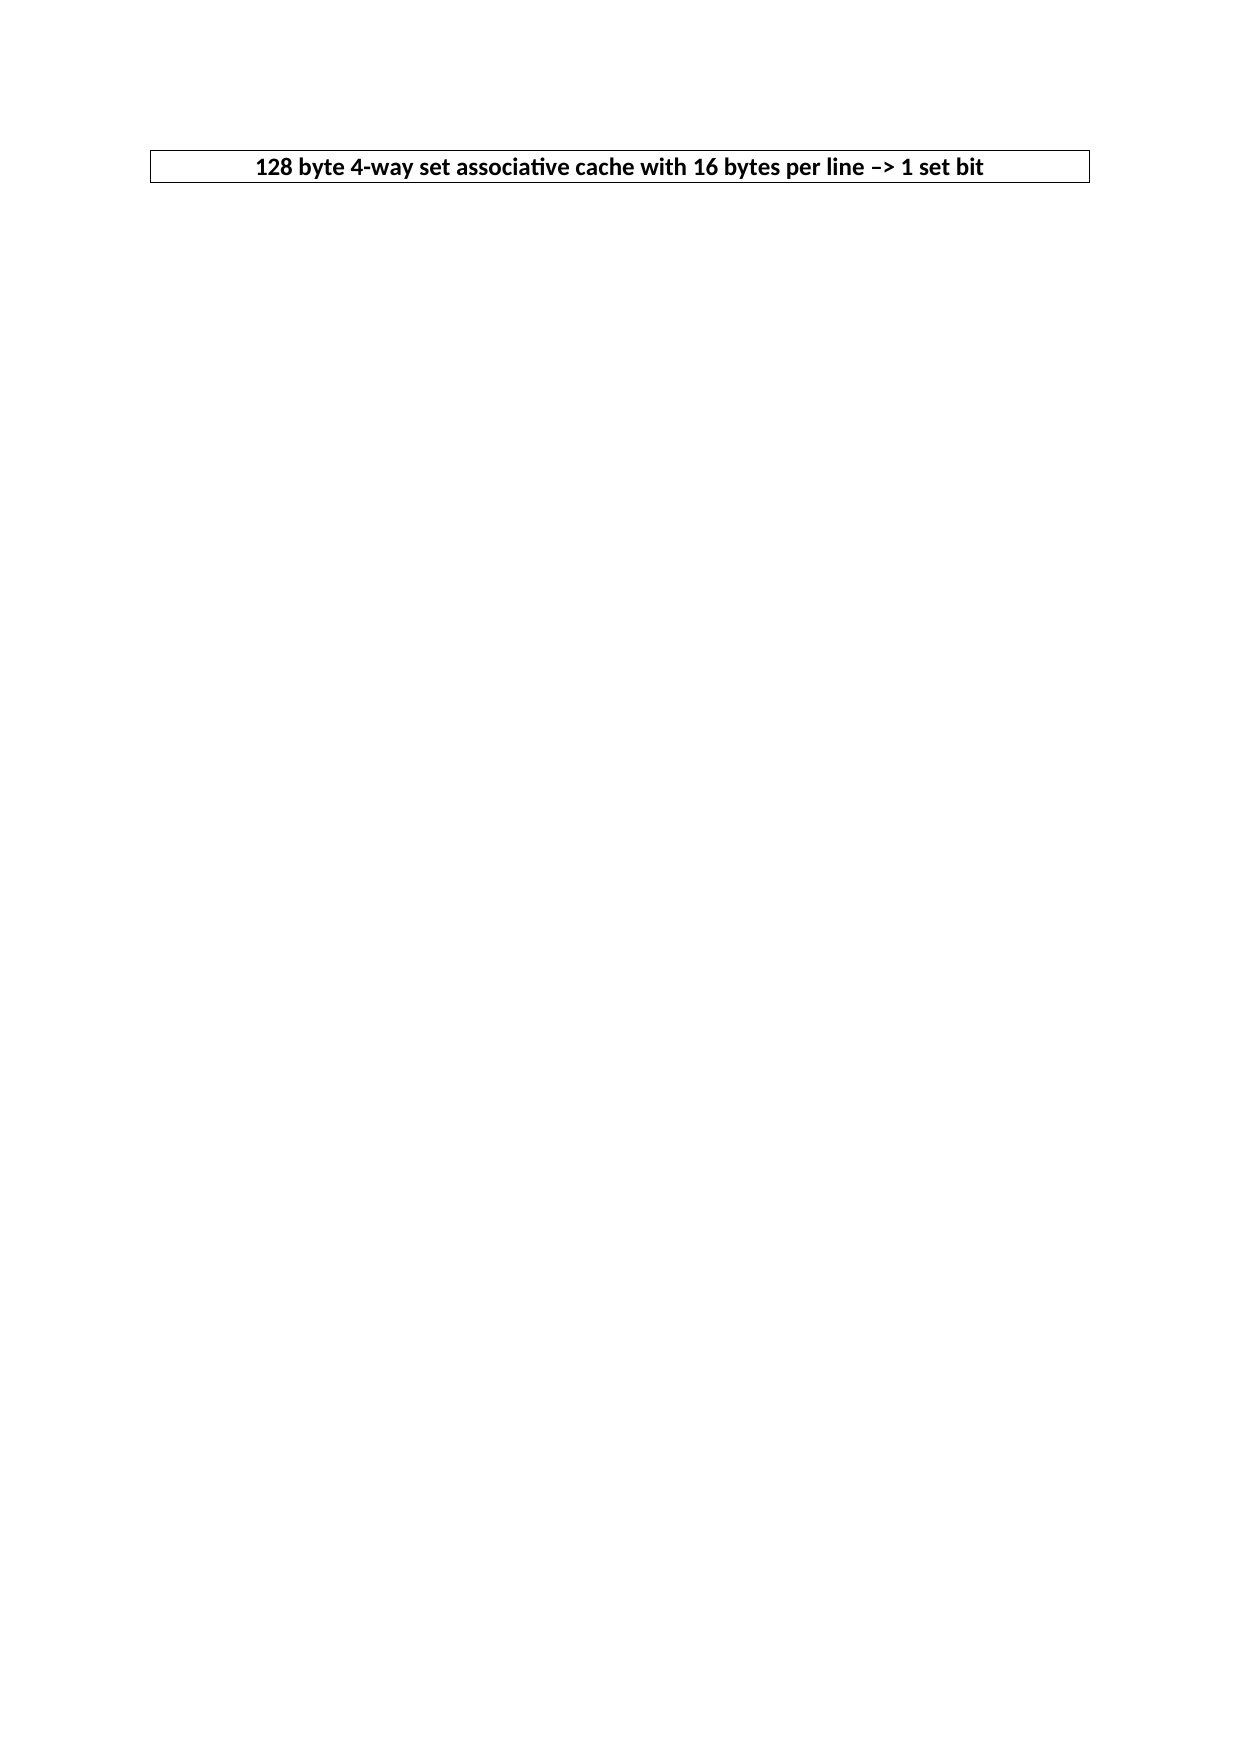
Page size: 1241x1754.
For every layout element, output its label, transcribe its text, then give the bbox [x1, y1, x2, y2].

table_header 128 byte 4-way set associative cache with 16 bytes per line –> 1 set bit [151, 151, 1089, 182]
